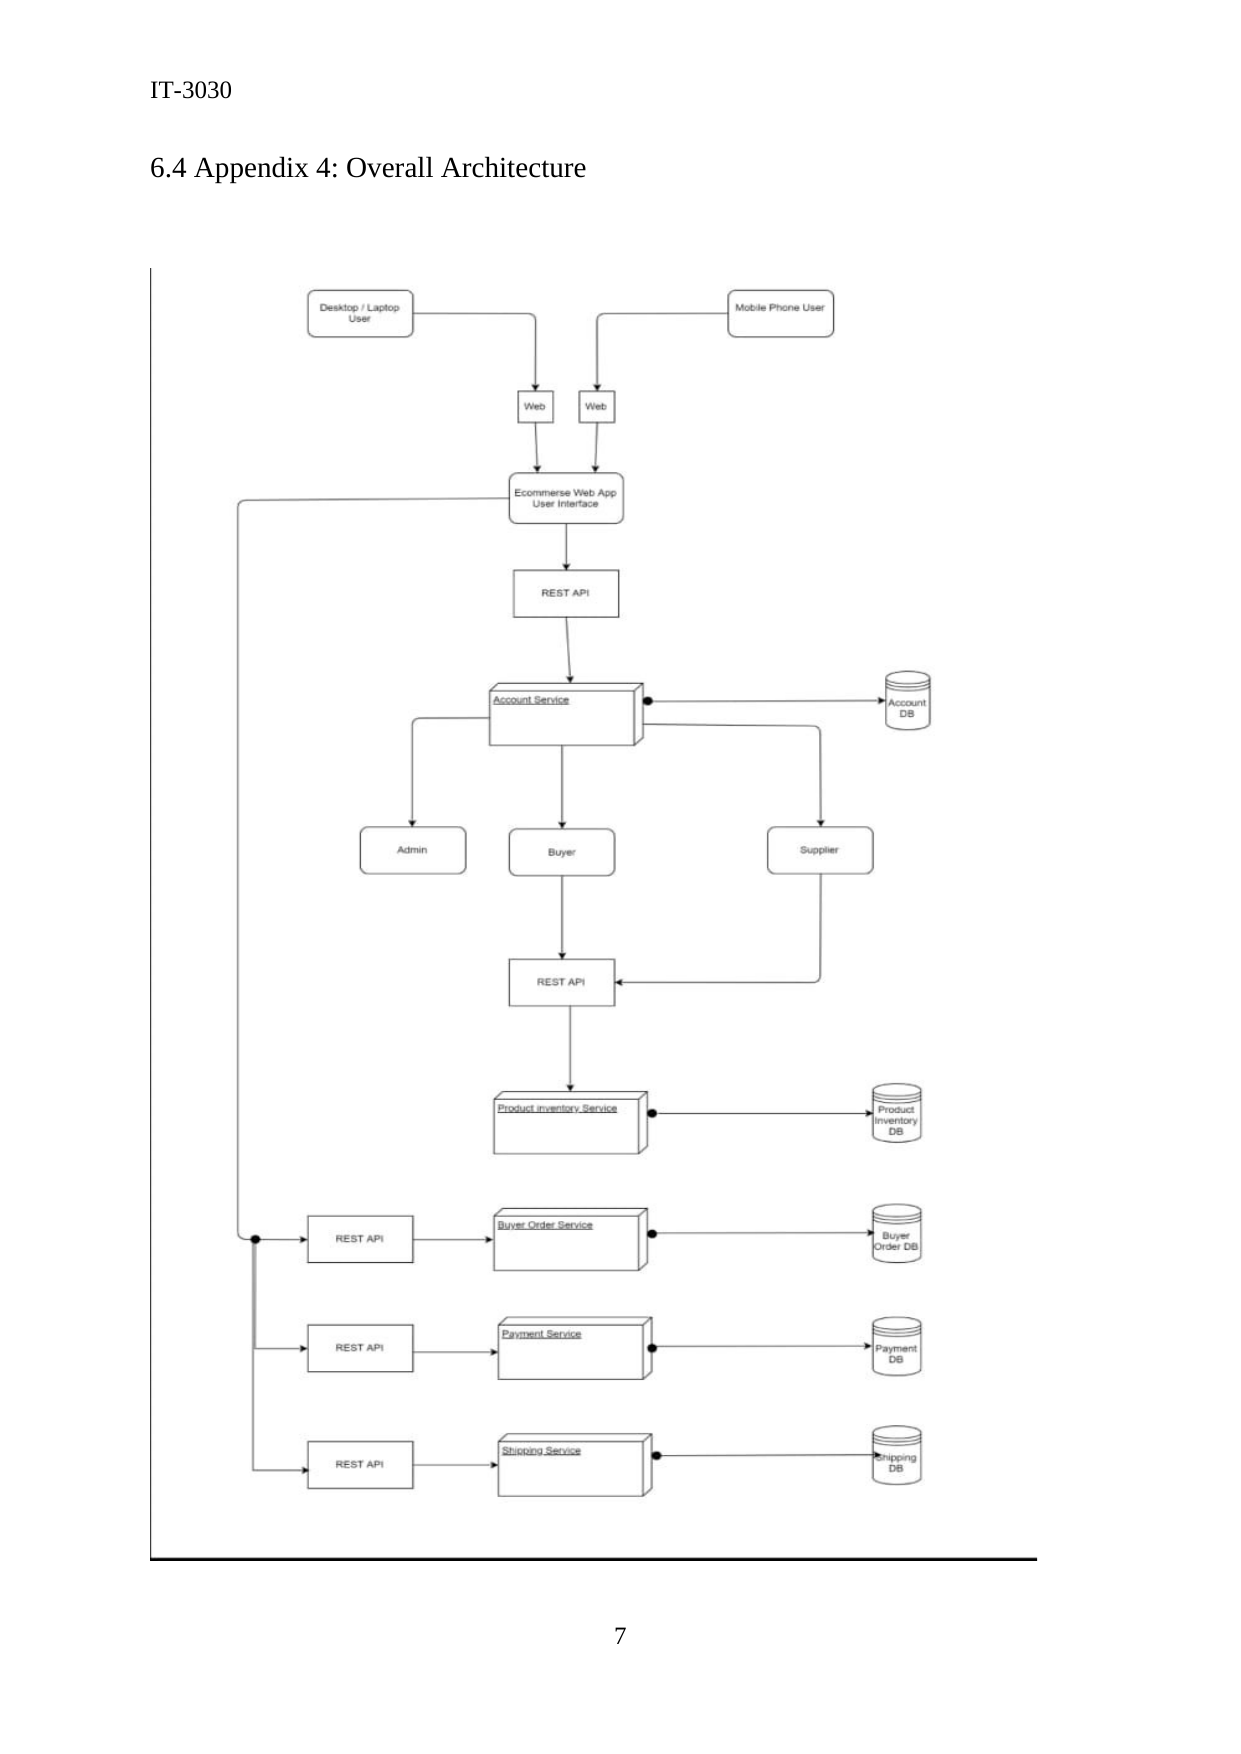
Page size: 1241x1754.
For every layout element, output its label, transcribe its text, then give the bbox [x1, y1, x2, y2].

picture [150, 268, 1038, 1561]
text 6.4 Appendix 4: Overall Architecture [150, 150, 1090, 183]
